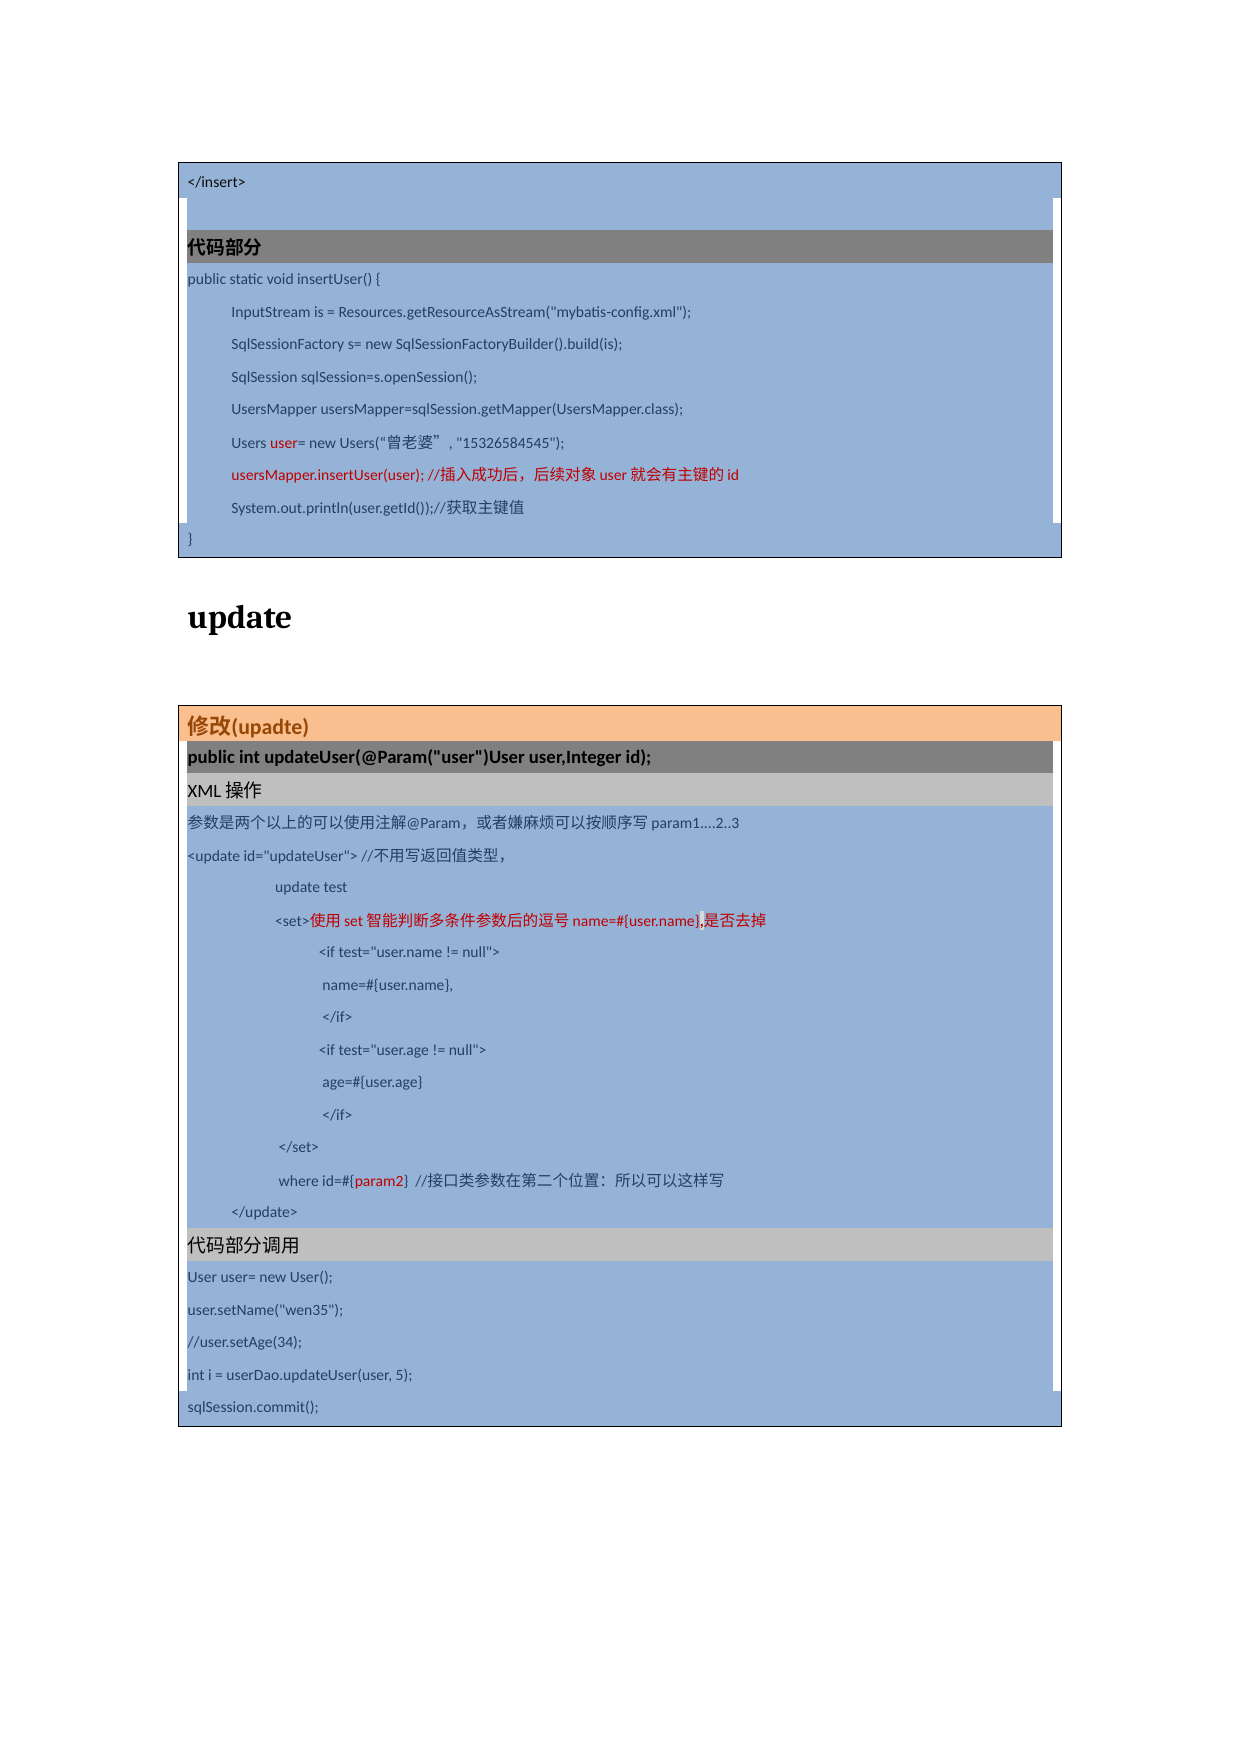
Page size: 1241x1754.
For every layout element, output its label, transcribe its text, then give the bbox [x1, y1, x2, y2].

text //user.setAge(34); [187, 1326, 1053, 1358]
text </if> [187, 1001, 1053, 1033]
text SqlSession sqlSession=s.openSession(); [187, 360, 1053, 393]
subtitle update [187, 585, 1053, 650]
text User user= new User(); [187, 1261, 1053, 1293]
text </set> [187, 1131, 1053, 1163]
text } [179, 519, 1061, 557]
text where id=#{param2} //接口类参数在第二个位置：所以可以这样写 [187, 1163, 1053, 1196]
text <if test="user.age != null"> [187, 1033, 1053, 1066]
text 修改(upadte) [179, 706, 1061, 741]
text age=#{user.age} [187, 1066, 1053, 1098]
text name=#{user.name}, [187, 968, 1053, 1001]
text </update> [187, 1196, 1053, 1228]
text int i = userDao.updateUser(user, 5); [187, 1358, 1053, 1388]
text Users user= new Users(“曾老婆”, "15326584545"); [187, 425, 1053, 458]
text <update id="updateUser"> //不用写返回值类型， [187, 838, 1053, 871]
text <if test="user.name != null"> [187, 936, 1053, 968]
text UsersMapper usersMapper=sqlSession.getMapper(UsersMapper.class); [187, 393, 1053, 425]
text <set>使用set智能判断多条件参数后的逗号name=#{user.name},是否去掉 [187, 903, 1053, 936]
text InputStream is = Resources.getResourceAsStream("mybatis-config.xml"); [187, 295, 1053, 328]
text sqlSession.commit(); [179, 1388, 1061, 1426]
text System.out.println(user.getId());//获取主键值 [187, 490, 1053, 519]
text public static void insertUser() { [187, 263, 1053, 295]
text 代码部分 [187, 230, 1053, 263]
text 代码部分调用 [187, 1228, 1053, 1261]
text SqlSessionFactory s= new SqlSessionFactoryBuilder().build(is); [187, 328, 1053, 360]
text XML操作 [187, 773, 1053, 806]
text update test [187, 871, 1053, 903]
text user.setName("wen35"); [187, 1293, 1053, 1326]
text 参数是两个以上的可以使用注解@Param，或者嫌麻烦可以按顺序写param1....2..3 [187, 806, 1053, 838]
text </if> [187, 1098, 1053, 1131]
text </insert> [179, 163, 1061, 198]
text usersMapper.insertUser(user); //插入成功后，后续对象user就会有主键的id [187, 458, 1053, 490]
text public int updateUser(@Param("user")User user,Integer id); [187, 741, 1053, 773]
